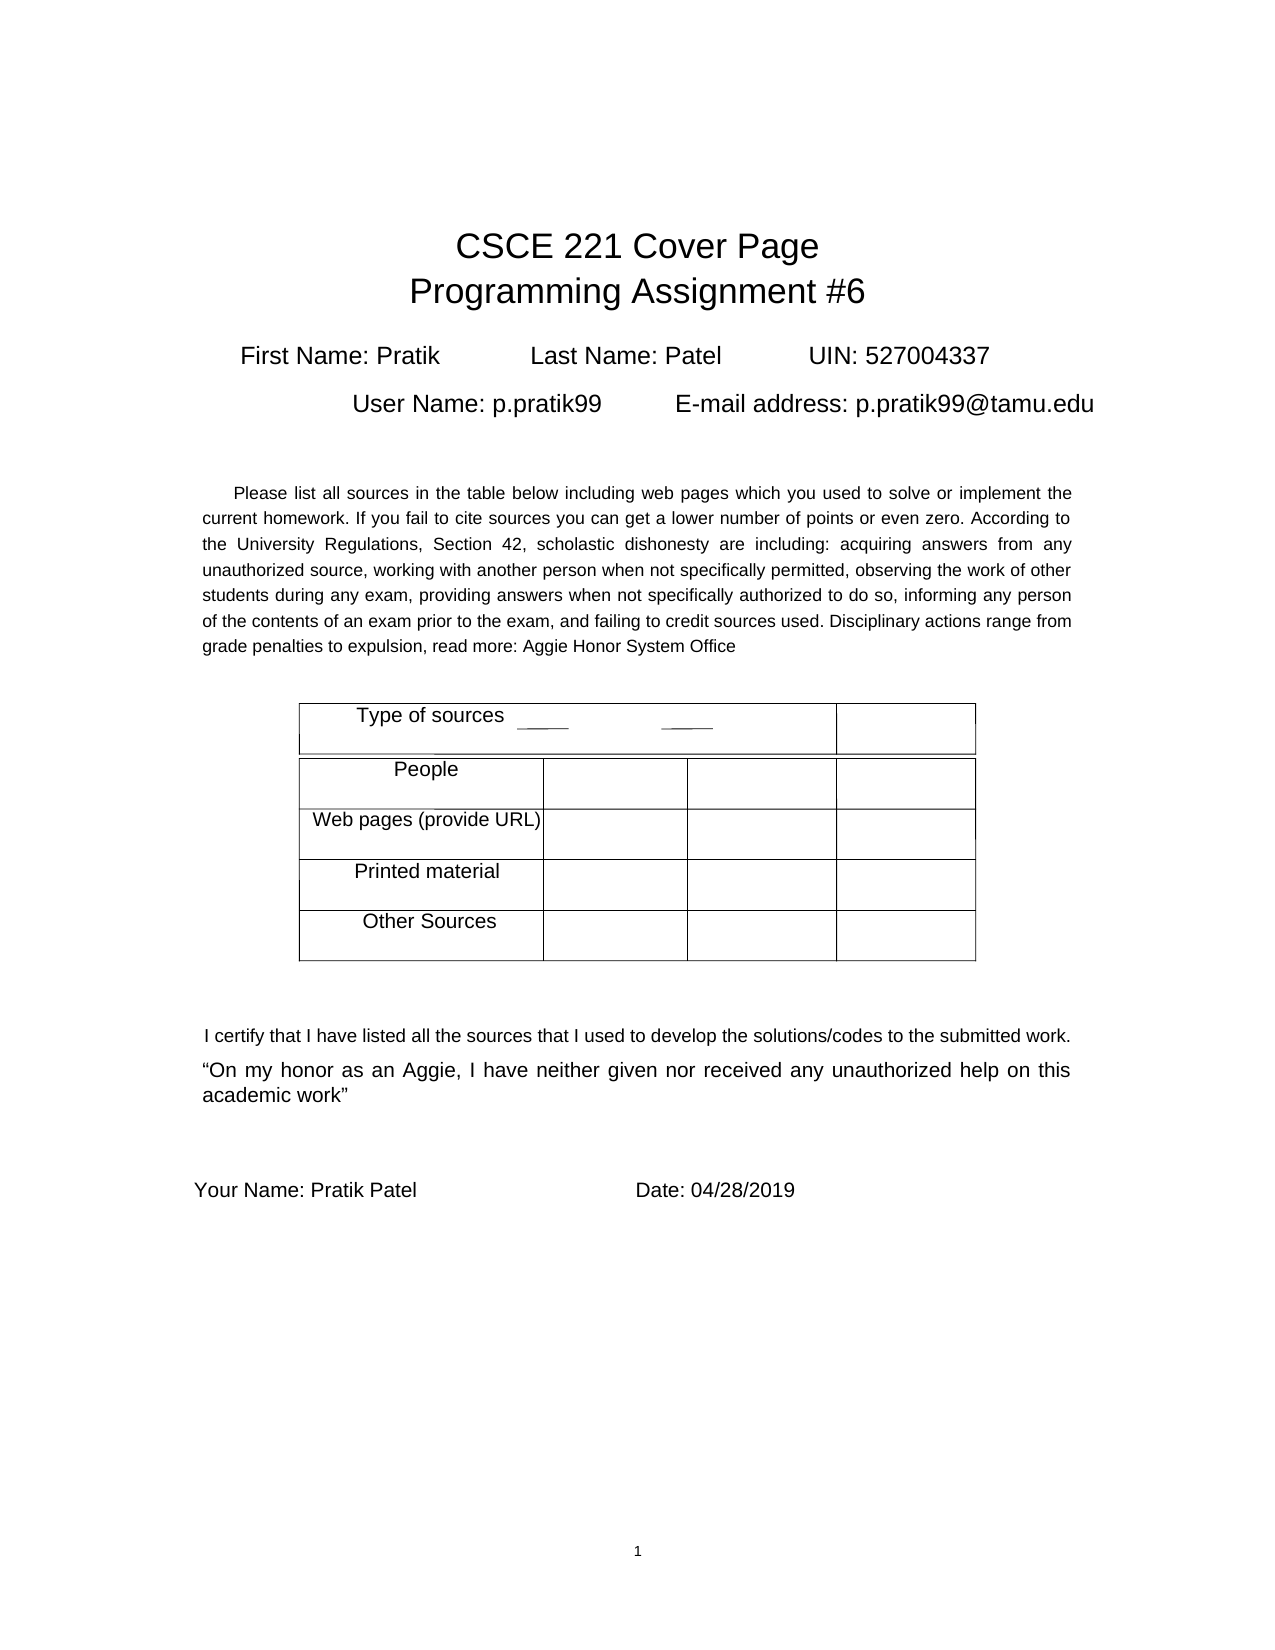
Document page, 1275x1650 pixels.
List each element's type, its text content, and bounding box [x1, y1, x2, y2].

text Type of sources [356, 702, 1125, 726]
text People [394, 757, 1125, 781]
text Your Name: Pratik Patel Date: 04/28/2019 [194, 1178, 1125, 1202]
text User Name: p.pratik99 E-mail address: p.pratik99@tamu.edu [352, 389, 1125, 418]
text Printed material [354, 858, 1125, 882]
text CSCE 221 Cover Page [150, 225, 1125, 266]
text Please list all sources in the table below including web pages which you used to solve or implement the current homework. If you fail to cite sources you can get a lower number of points or even zero. According to the University Regulations, Section 42, scholastic dishonesty are including: acquiring answers from any unauthorized source, working with another person when not specifically permitted, observing the work of other students during any exam, providing answers when not specifically authorized to do so, informing any person of the contents of an exam prior to the exam, and failing to credit sources used. Disciplinary actions range from grade penalties to expulsion, read more: Aggie Honor System Office [202, 482, 1073, 657]
text First Name: Pratik Last Name: Patel UIN: 527004337 [150, 341, 1125, 369]
text 1 [150, 1543, 1125, 1560]
text “On my honor as an Aggie, I have neither given nor received any unauthorized help on this academic work” [202, 1058, 1073, 1107]
text I certify that I have listed all the sources that I used to develop the solutions/codes to the submitted work. [150, 1025, 1125, 1046]
text Web pages (provide URL) [312, 808, 1125, 831]
text Other Sources [362, 909, 1125, 933]
text Programming Assignment #6 [150, 271, 1125, 311]
